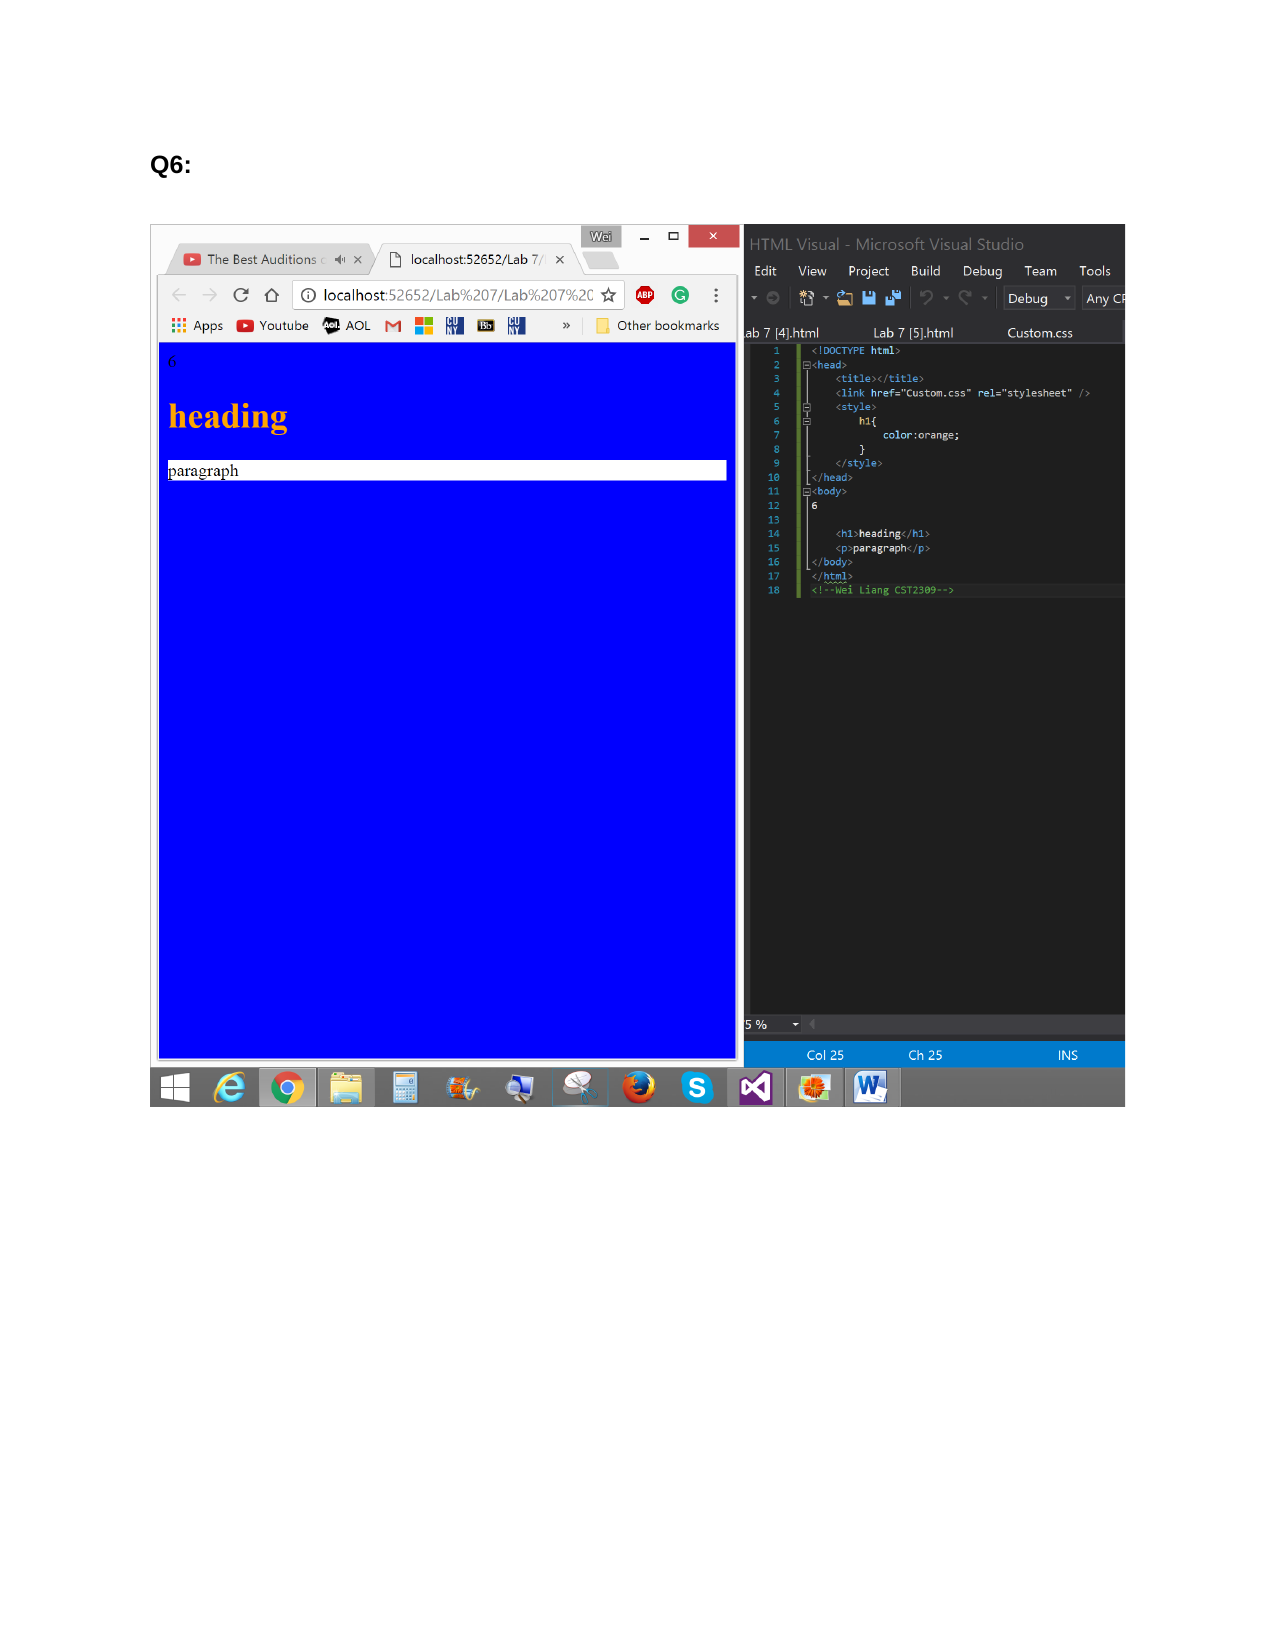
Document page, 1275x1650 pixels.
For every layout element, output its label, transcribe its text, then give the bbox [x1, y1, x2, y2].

text Q6: [150, 150, 1125, 179]
picture [150, 224, 1125, 1107]
